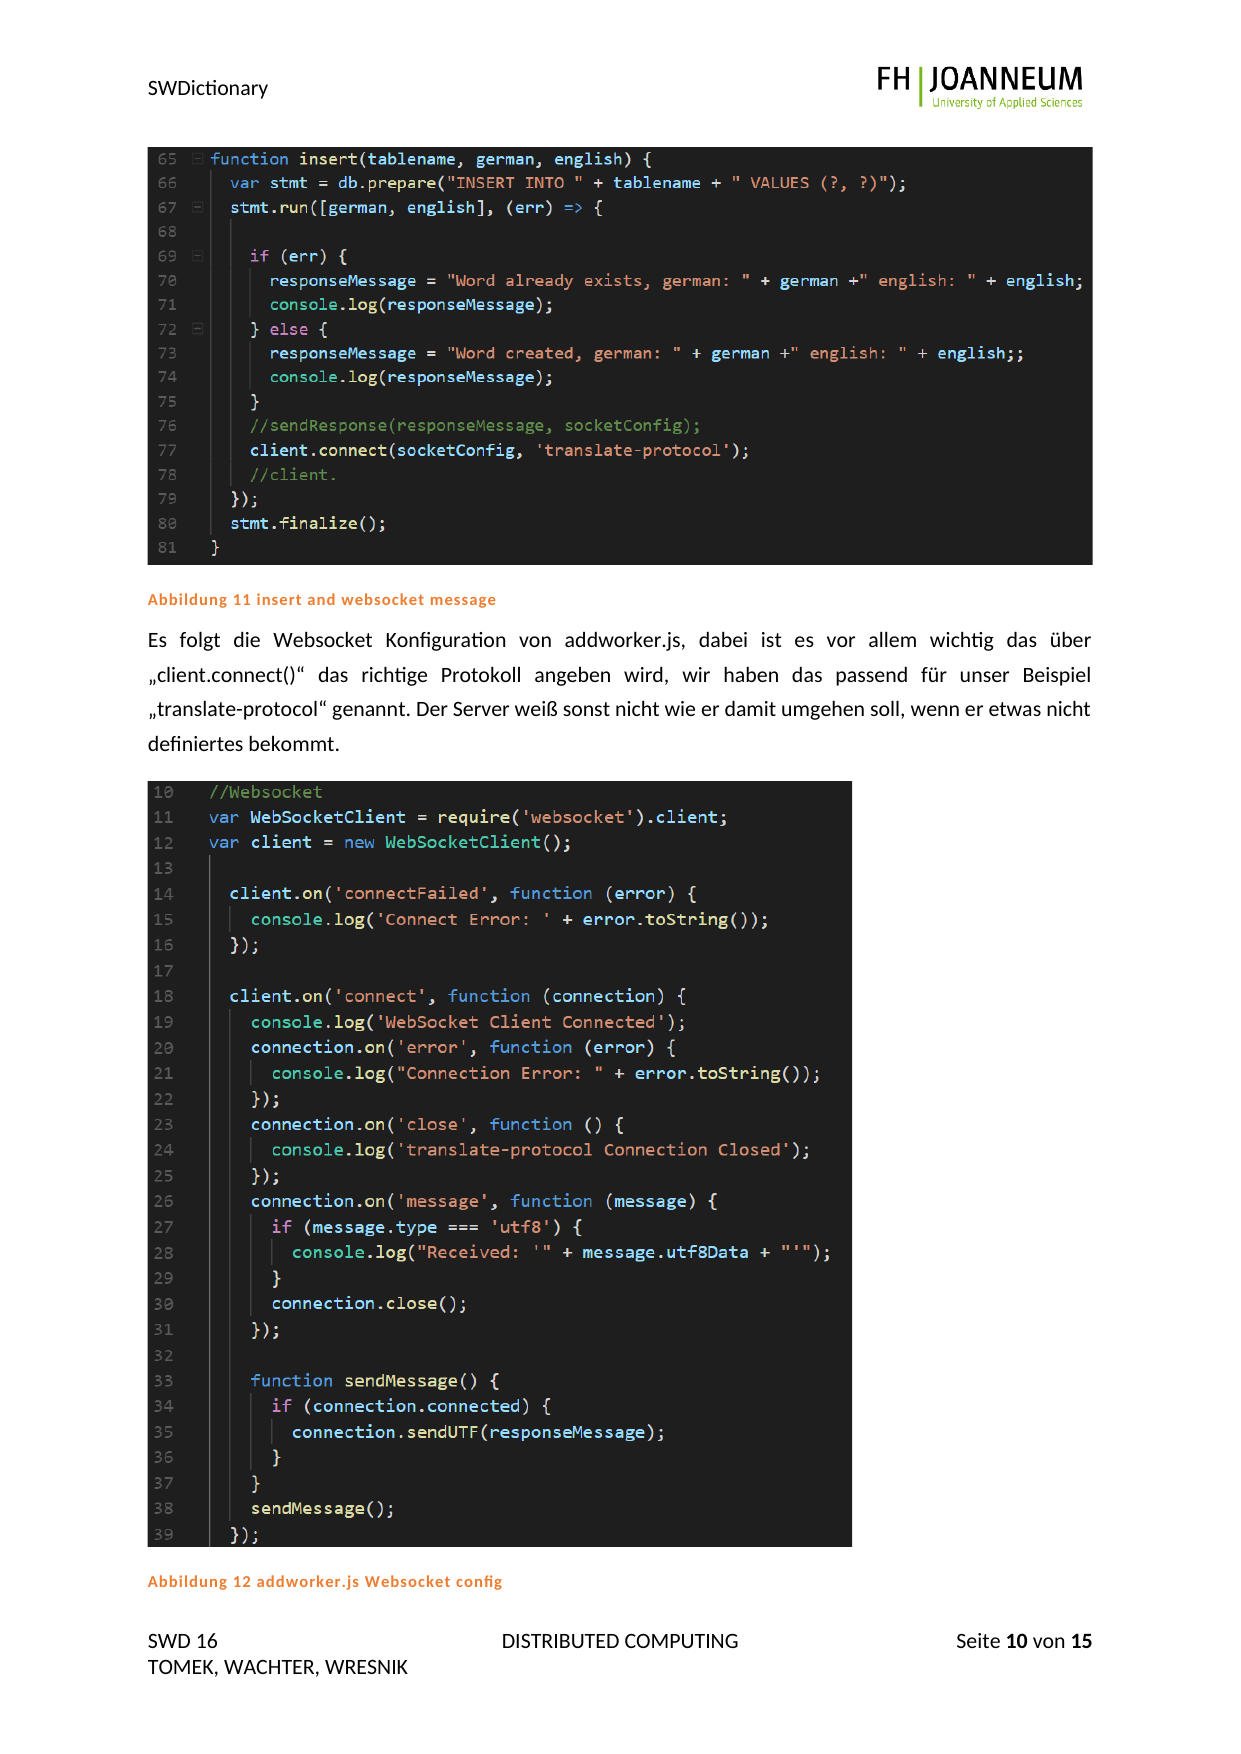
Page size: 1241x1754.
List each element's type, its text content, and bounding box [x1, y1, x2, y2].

picture [871, 56, 1093, 116]
text Abbildung 11 insert and websocket message [148, 589, 1093, 610]
picture [147, 147, 1093, 565]
picture [147, 781, 853, 1547]
text Es folgt die Websocket Konfiguration von addworker.js, dabei ist es vor allem wichtig das über „client.connect()“ das richtige Protokoll angeben wird, wir haben das passend für unser Beispiel „translate-protocol“ genannt. Der Server weiß sonst nicht wie er damit umgehen soll, wenn er etwas nicht definiertes bekommt. [148, 626, 1093, 757]
text Abbildung 12 addworker.js Websocket config [148, 1572, 1093, 1592]
